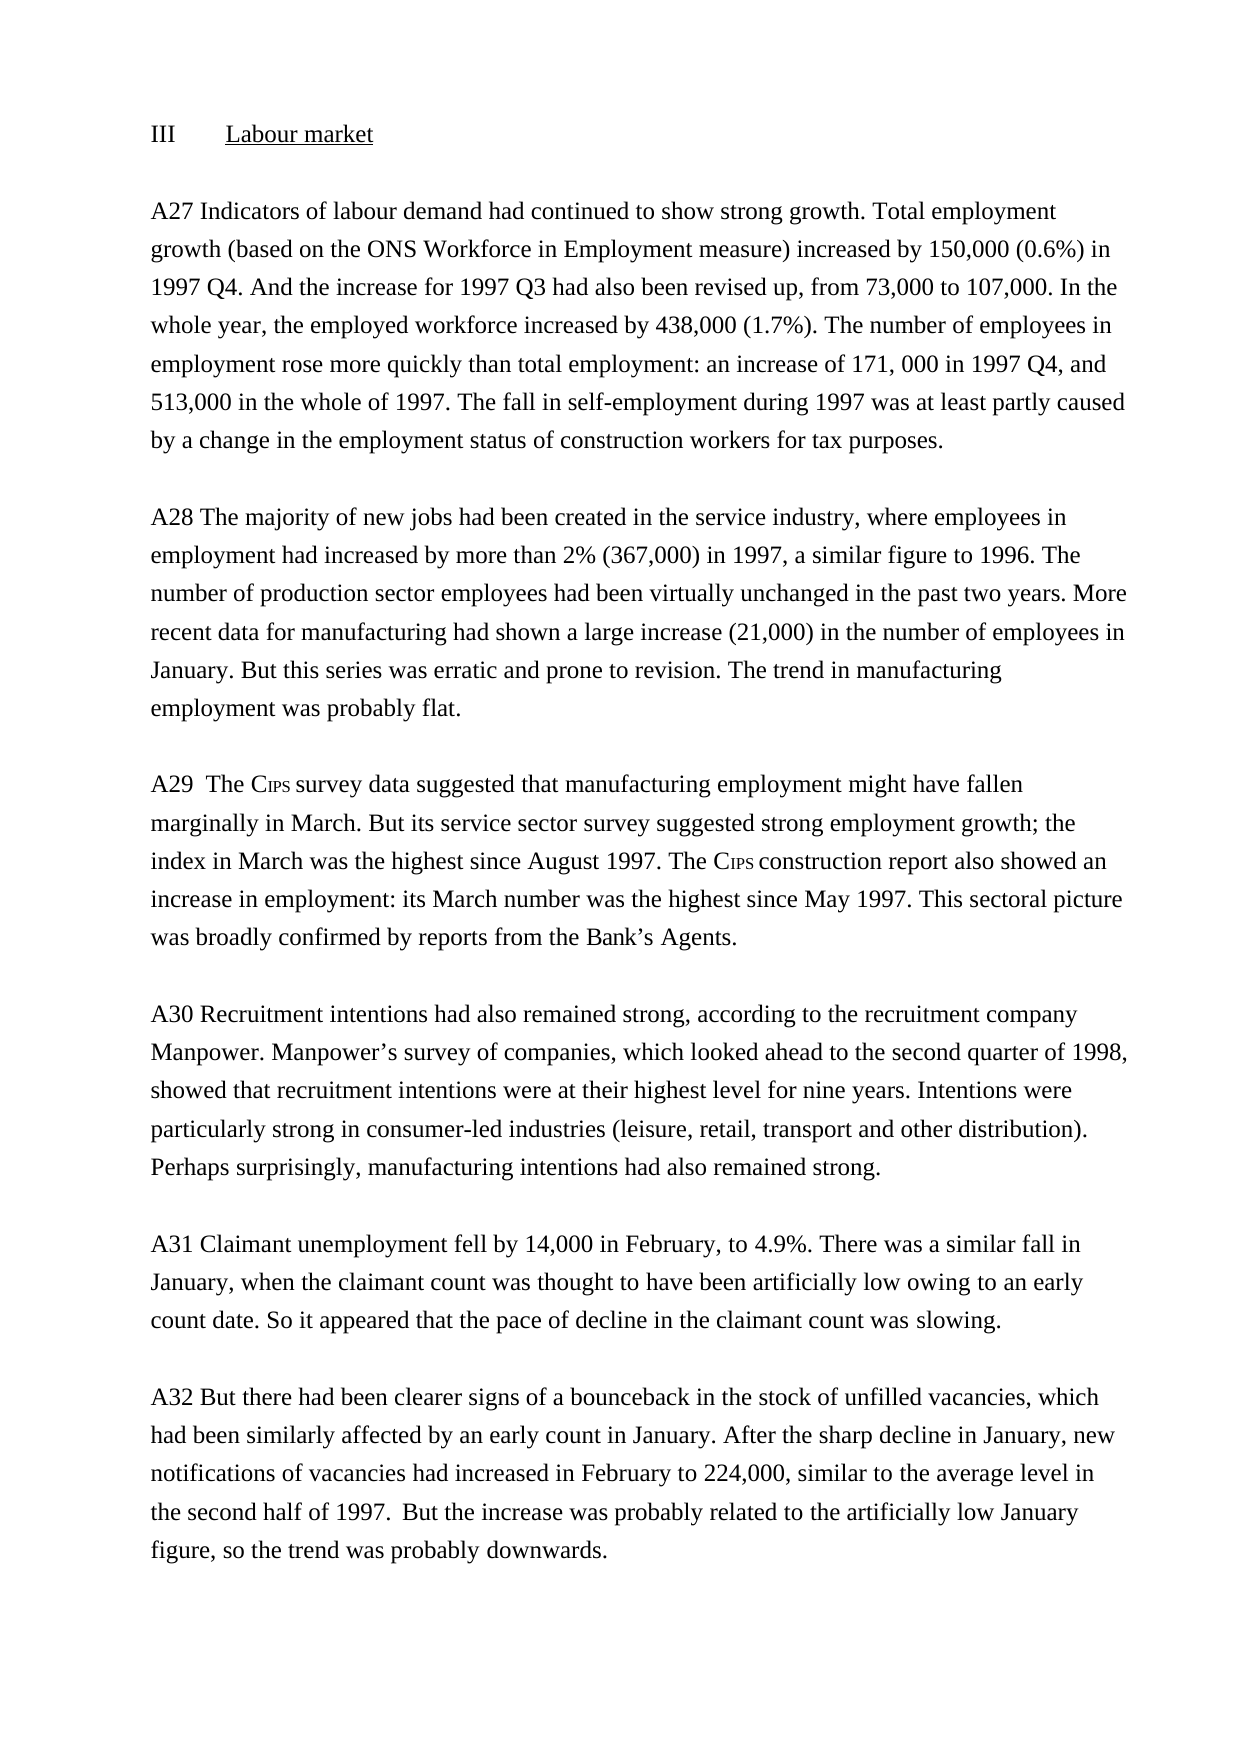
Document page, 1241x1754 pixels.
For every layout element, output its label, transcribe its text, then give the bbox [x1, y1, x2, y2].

text A28 The majority of new jobs had been created in the service industry, where employees in employment had increased by more than 2% (367,000) in 1997, a similar figure to 1996. The number of production sector employees had been virtually unchanged in the past two years. More recent data for manufacturing had shown a large increase (21,000) in the number of employees in January. But this series was erratic and prone to revision. The trend in manufacturing employment was probably flat. [150, 502, 1128, 722]
text A27 Indicators of labour demand had continued to show strong growth. Total employment growth (based on the ONS Workforce in Employment measure) increased by 150,000 (0.6%) in 1997 Q4. And the increase for 1997 Q3 had also been revised up, from 73,000 to 107,000. In the whole year, the employed workforce increased by 438,000 (1.7%). The number of employees in employment rose more quickly than total employment: an increase of 171, 000 in 1997 Q4, and 513,000 in the whole of 1997. The fall in self-employment during 1997 was at least partly caused by a change in the employment status of construction workers for tax purposes. [150, 196, 1128, 454]
text A30 Recruitment intentions had also remained strong, according to the recruitment company Manpower. Manpower’s survey of companies, which looked ahead to the second quarter of 1998, showed that recruitment intentions were at their highest level for nine years. Intentions were particularly strong in consumer-led industries (leisure, retail, transport and other distribution). [150, 999, 1167, 1143]
list Labour market [150, 119, 1167, 147]
text A31 Claimant unemployment fell by 14,000 in February, to 4.9%. There was a similar fall in January, when the claimant count was thought to have been artificially low owing to an early count date. So it appeared that the pace of decline in the claimant count was slowing. [150, 1229, 1131, 1334]
text Perhaps surprisingly, manufacturing intentions had also remained strong. [150, 1152, 1167, 1181]
text A32 But there had been clearer signs of a bounceback in the stock of unfilled vacancies, which had been similarly affected by an early count in January. After the sharp decline in January, new notifications of vacancies had increased in February to 224,000, similar to the average level in the second half of 1997. But the increase was probably related to the artificially low January figure, so the trend was probably downwards. [150, 1382, 1130, 1564]
text A29 The CIPS survey data suggested that manufacturing employment might have fallen marginally in March. But its service sector survey suggested strong employment growth; the index in March was the highest since August 1997. The CIPS construction report also showed an increase in employment: its March number was the highest since May 1997. This sectoral picture was broadly confirmed by reports from the Bank’s Agents. [150, 769, 1126, 951]
